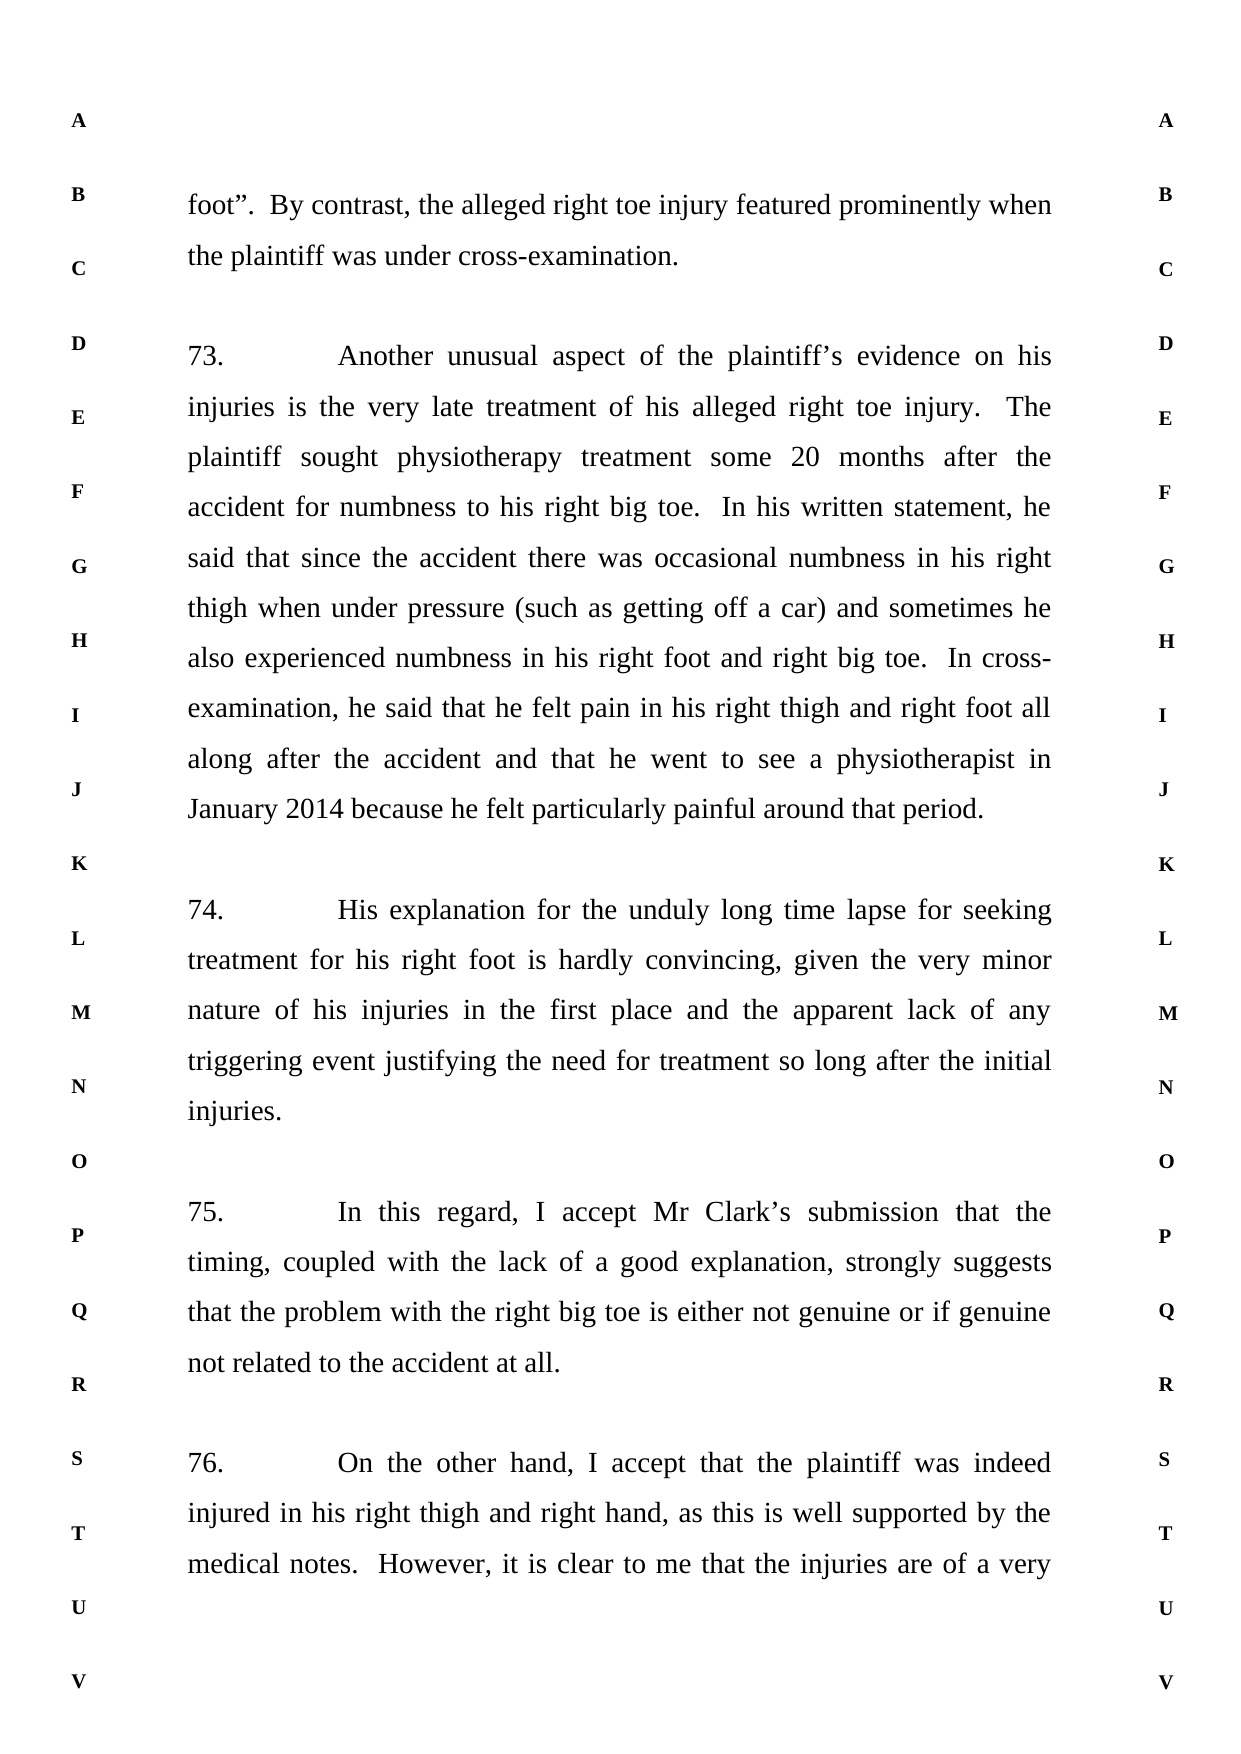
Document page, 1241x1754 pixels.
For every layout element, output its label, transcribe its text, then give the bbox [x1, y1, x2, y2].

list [187, 1445, 1053, 1579]
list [187, 187, 1053, 271]
list His explanation for the unduly long time lapse for seeking treatment for his right foot is hardly convincing, given the very minor nature of his injuries in the first place and the apparent lack of any triggering event justifying the need for treatment so long after the initial injuries. [187, 892, 1053, 1127]
list In this regard, I accept Mr Clark’s submission that the timing, coupled with the lack of a good explanation, strongly suggests that the problem with the right big toe is either not genuine or if genuine not related to the accident at all. [187, 1194, 1053, 1378]
list Another unusual aspect of the plaintiff’s evidence on his injuries is the very late treatment of his alleged right toe injury. The plaintiff sought physiotherapy treatment some 20 months after the accident for numbness to his right big toe. In his written statement, he said that since the accident there was occasional numbness in his right thigh when under pressure (such as getting off a car) and sometimes he also experienced numbness in his right foot and right big toe. In cross-examination, he said that he felt pain in his right thigh and right foot all along after the accident and that he went to see a physiotherapist in January 2014 because he felt particularly painful around that period. [187, 338, 1053, 825]
